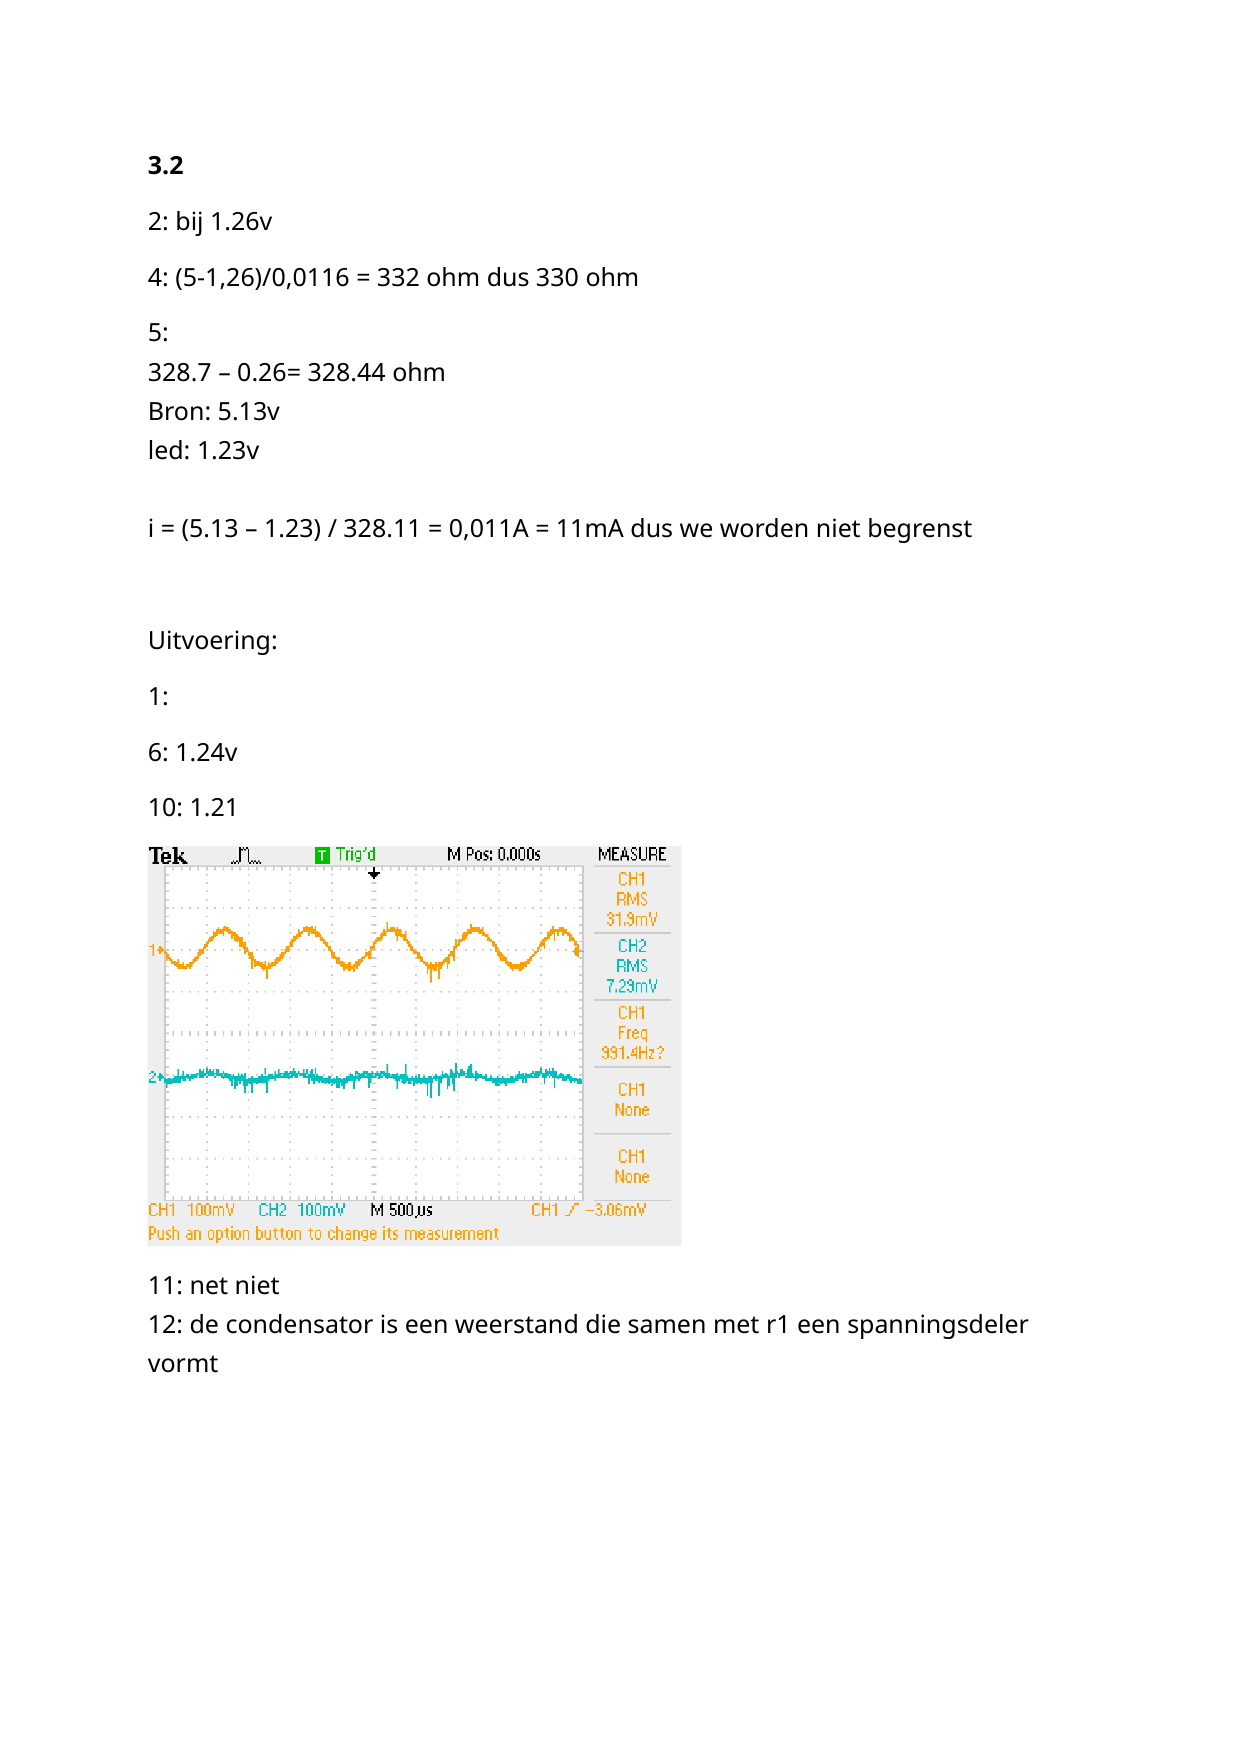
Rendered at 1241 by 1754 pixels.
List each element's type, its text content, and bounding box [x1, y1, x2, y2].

text 11: net niet 12: de condensator is een weerstand die samen met r1 een spanningsdeler vormt [148, 1268, 1093, 1380]
text 2: bij 1.26v [148, 203, 1093, 237]
picture [147, 846, 682, 1246]
text Uitvoering: [148, 623, 1093, 657]
text 6: 1.24v [148, 734, 1093, 768]
text 5: 328.7 – 0.26= 328.44 ohm Bron: 5.13v led: 1.23v i = (5.13 – 1.23) / 328.11 = 0,011A = 11mA dus we worden niet begrenst [148, 315, 1093, 545]
text 3.2 [148, 148, 1093, 182]
text 10: 1.21 [148, 790, 1093, 824]
text 4: (5-1,26)/0,0116 = 332 ohm dus 330 ohm [148, 259, 1093, 293]
text 1: [148, 678, 1093, 712]
